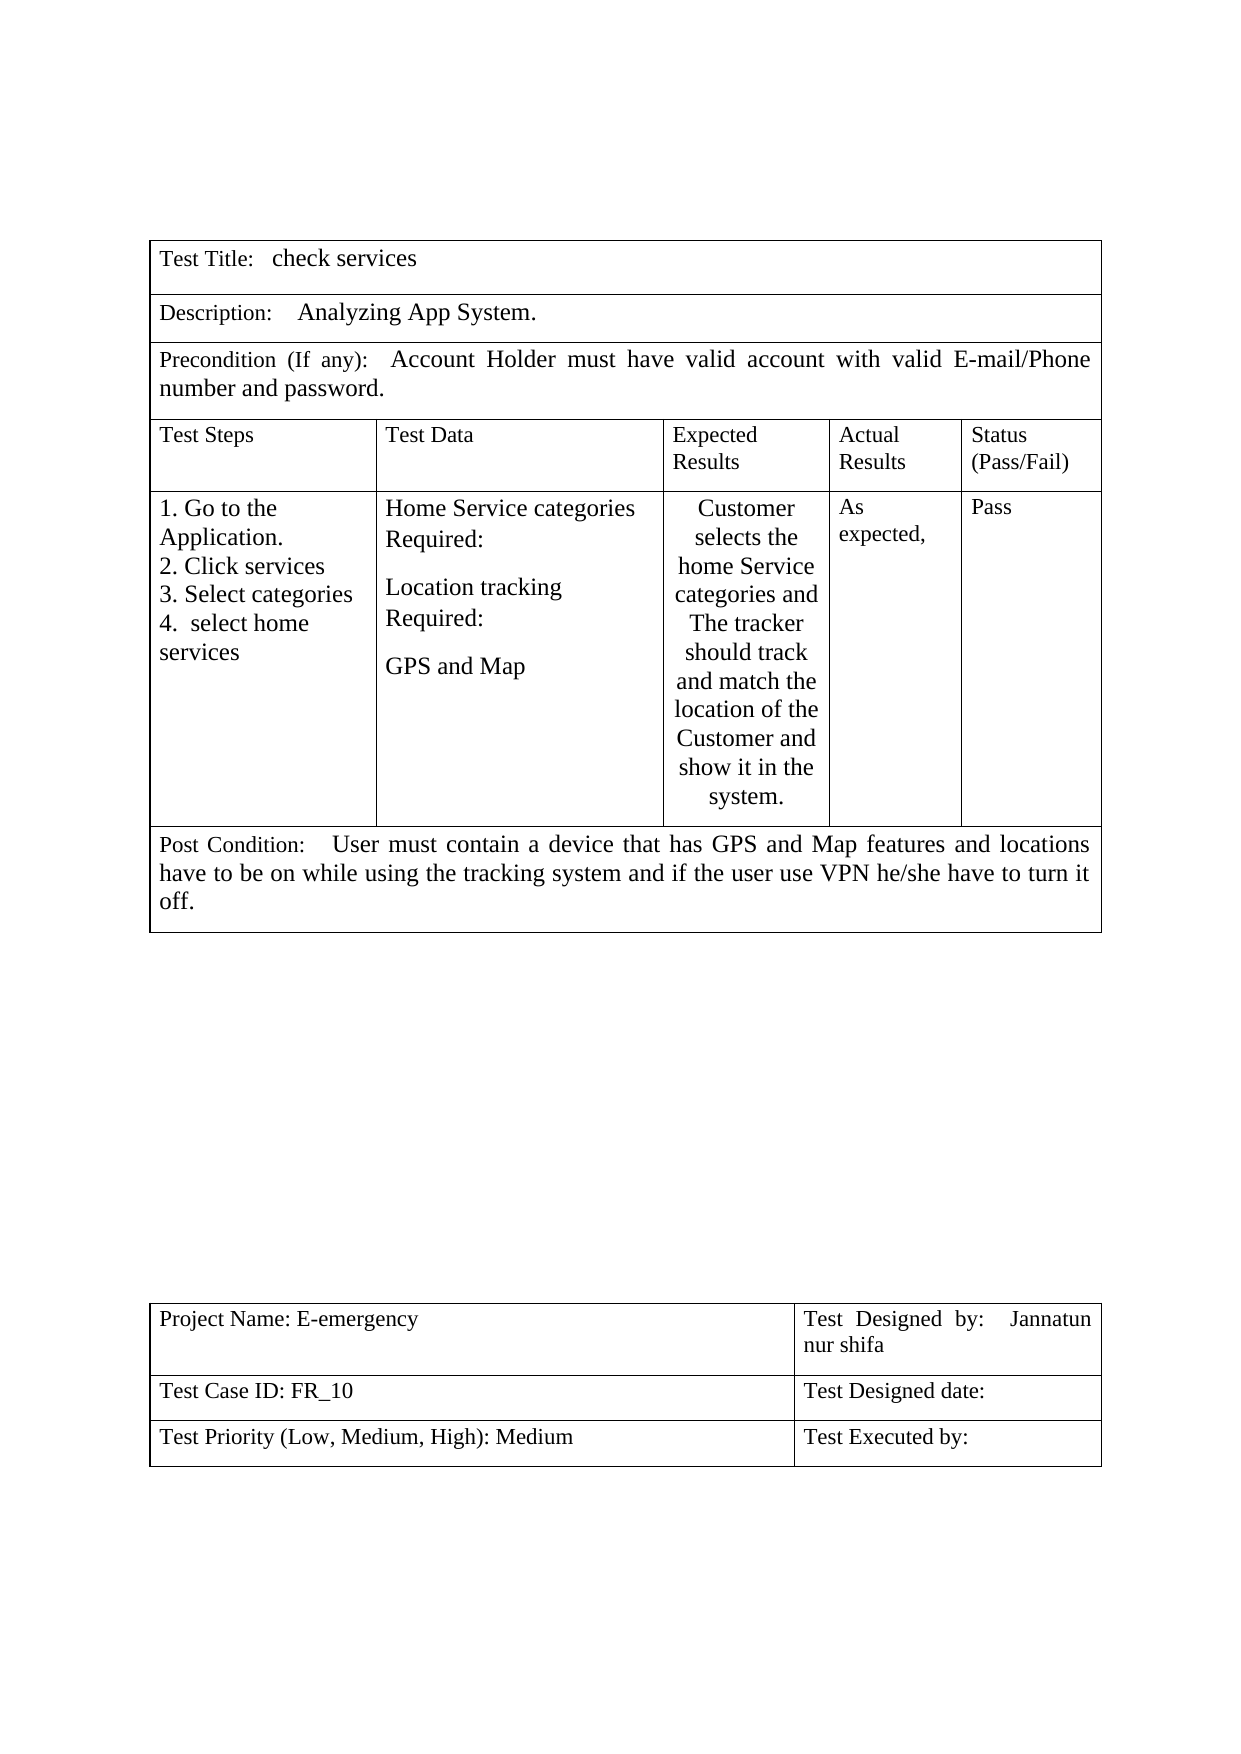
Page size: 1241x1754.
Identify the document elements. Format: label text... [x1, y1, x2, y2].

table_cell Test Data [377, 420, 663, 491]
table_cell Test Executed by: [795, 1421, 1101, 1466]
table_cell Test Case ID: FR_10 [151, 1376, 794, 1420]
table_cell As expected, [830, 492, 961, 826]
table_header Project Name: E-emergency [151, 1304, 794, 1374]
table_cell Customer selects the home Service categories and The tracker should track and match the location of the Customer and show it in the system. [664, 492, 829, 826]
table_cell Test Priority (Low, Medium, High): Medium [151, 1421, 794, 1466]
table_cell 1. Go to the Application. 2. Click services 3. Select categories 4. select home services [151, 492, 376, 826]
table_cell Description: Analyzing App System. [151, 295, 1101, 342]
table_cell Post Condition: User must contain a device that has GPS and Map features and locations have to be on while using the tracking system and if the user use VPN he/she have to turn it off. [151, 827, 1101, 932]
table_cell Test Designed date: [795, 1376, 1101, 1420]
table_cell Status (Pass/Fail) [962, 420, 1101, 491]
table_cell Expected Results [664, 420, 829, 491]
table_cell Pass [962, 492, 1101, 826]
table_header Test Designed by: Jannatun nur shifa [795, 1304, 1101, 1374]
table_cell Test Steps [151, 420, 376, 491]
table_cell Precondition (If any): Account Holder must have valid account with valid E-mail/Phone number and password. [151, 343, 1101, 419]
table_cell Actual Results [830, 420, 961, 491]
table_cell Home Service categories Required: Location tracking Required: GPS and Map [377, 492, 663, 826]
table_cell Test Title: check services [151, 241, 1101, 294]
